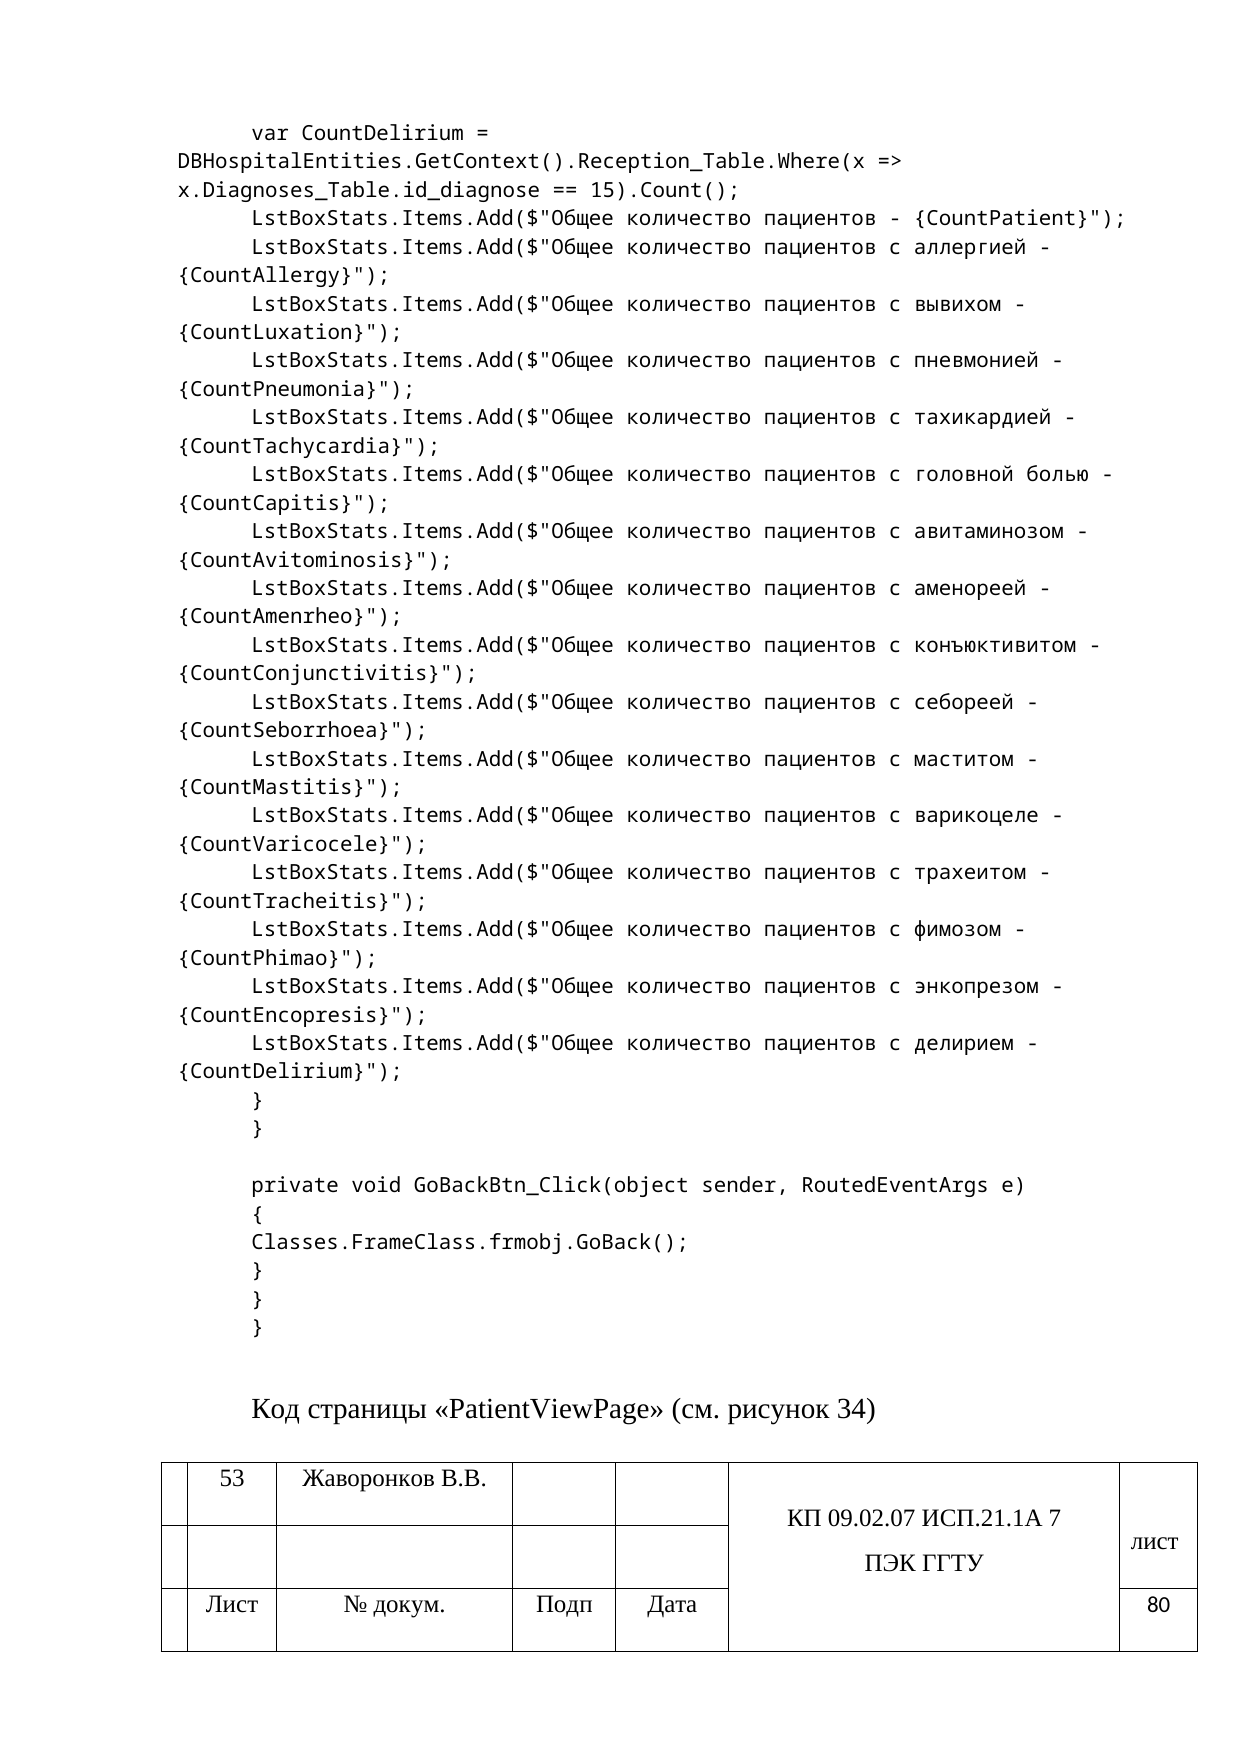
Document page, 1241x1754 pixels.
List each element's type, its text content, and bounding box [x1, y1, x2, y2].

text private void GoBackBtn_Click(object sender, RoutedEventArgs e) [177, 1170, 1181, 1199]
text LstBoxStats.Items.Add($"Общее количество пациентов с аменореей - {CountAmenrheo}"); [177, 573, 1181, 630]
text LstBoxStats.Items.Add($"Общее количество пациентов с делирием - {CountDelirium}"); [177, 1028, 1181, 1085]
text Classes.FrameClass.frmobj.GoBack(); [177, 1227, 1181, 1256]
text LstBoxStats.Items.Add($"Общее количество пациентов с энкопрезом - {CountEncopresis}"); [177, 971, 1181, 1028]
text LstBoxStats.Items.Add($"Общее количество пациентов с тахикардией - {CountTachycardia}"); [177, 402, 1181, 459]
text LstBoxStats.Items.Add($"Общее количество пациентов с конъюктивитом - {CountConjunctivitis}"); [177, 630, 1181, 687]
text LstBoxStats.Items.Add($"Общее количество пациентов с себореей - {CountSeborrhoea}"); [177, 687, 1181, 744]
text LstBoxStats.Items.Add($"Общее количество пациентов с трахеитом - {CountTracheitis}"); [177, 857, 1181, 914]
text } [177, 1312, 1181, 1341]
text LstBoxStats.Items.Add($"Общее количество пациентов с пневмонией - {CountPneumonia}"); [177, 346, 1181, 402]
text LstBoxStats.Items.Add($"Общее количество пациентов с аллергией - {CountAllergy}"); [177, 232, 1181, 289]
text } [177, 1256, 1181, 1284]
text LstBoxStats.Items.Add($"Общее количество пациентов - {CountPatient}"); [177, 203, 1181, 232]
text LstBoxStats.Items.Add($"Общее количество пациентов с варикоцеле - {CountVaricocele}"); [177, 801, 1181, 857]
text LstBoxStats.Items.Add($"Общее количество пациентов с вывихом - {CountLuxation}"); [177, 289, 1181, 346]
text LstBoxStats.Items.Add($"Общее количество пациентов с авитаминозом - {CountAvitominosis}"); [177, 516, 1181, 573]
text LstBoxStats.Items.Add($"Общее количество пациентов с маститом - {CountMastitis}"); [177, 744, 1181, 801]
text var CountDelirium = DBHospitalEntities.GetContext().Reception_Table.Where(x => x.Diagnoses_Table.id_diagnose == 15).Count(); [177, 118, 1181, 203]
text { [177, 1199, 1181, 1227]
text LstBoxStats.Items.Add($"Общее количество пациентов с головной болью - {CountCapitis}"); [177, 459, 1181, 516]
text LstBoxStats.Items.Add($"Общее количество пациентов с фимозом - {CountPhimao}"); [177, 914, 1181, 971]
text Код страницы «PatientViewPage» (см. рисунок 34) [177, 1391, 1181, 1425]
text } [177, 1113, 1181, 1142]
text } [177, 1284, 1181, 1312]
text } [177, 1085, 1181, 1113]
